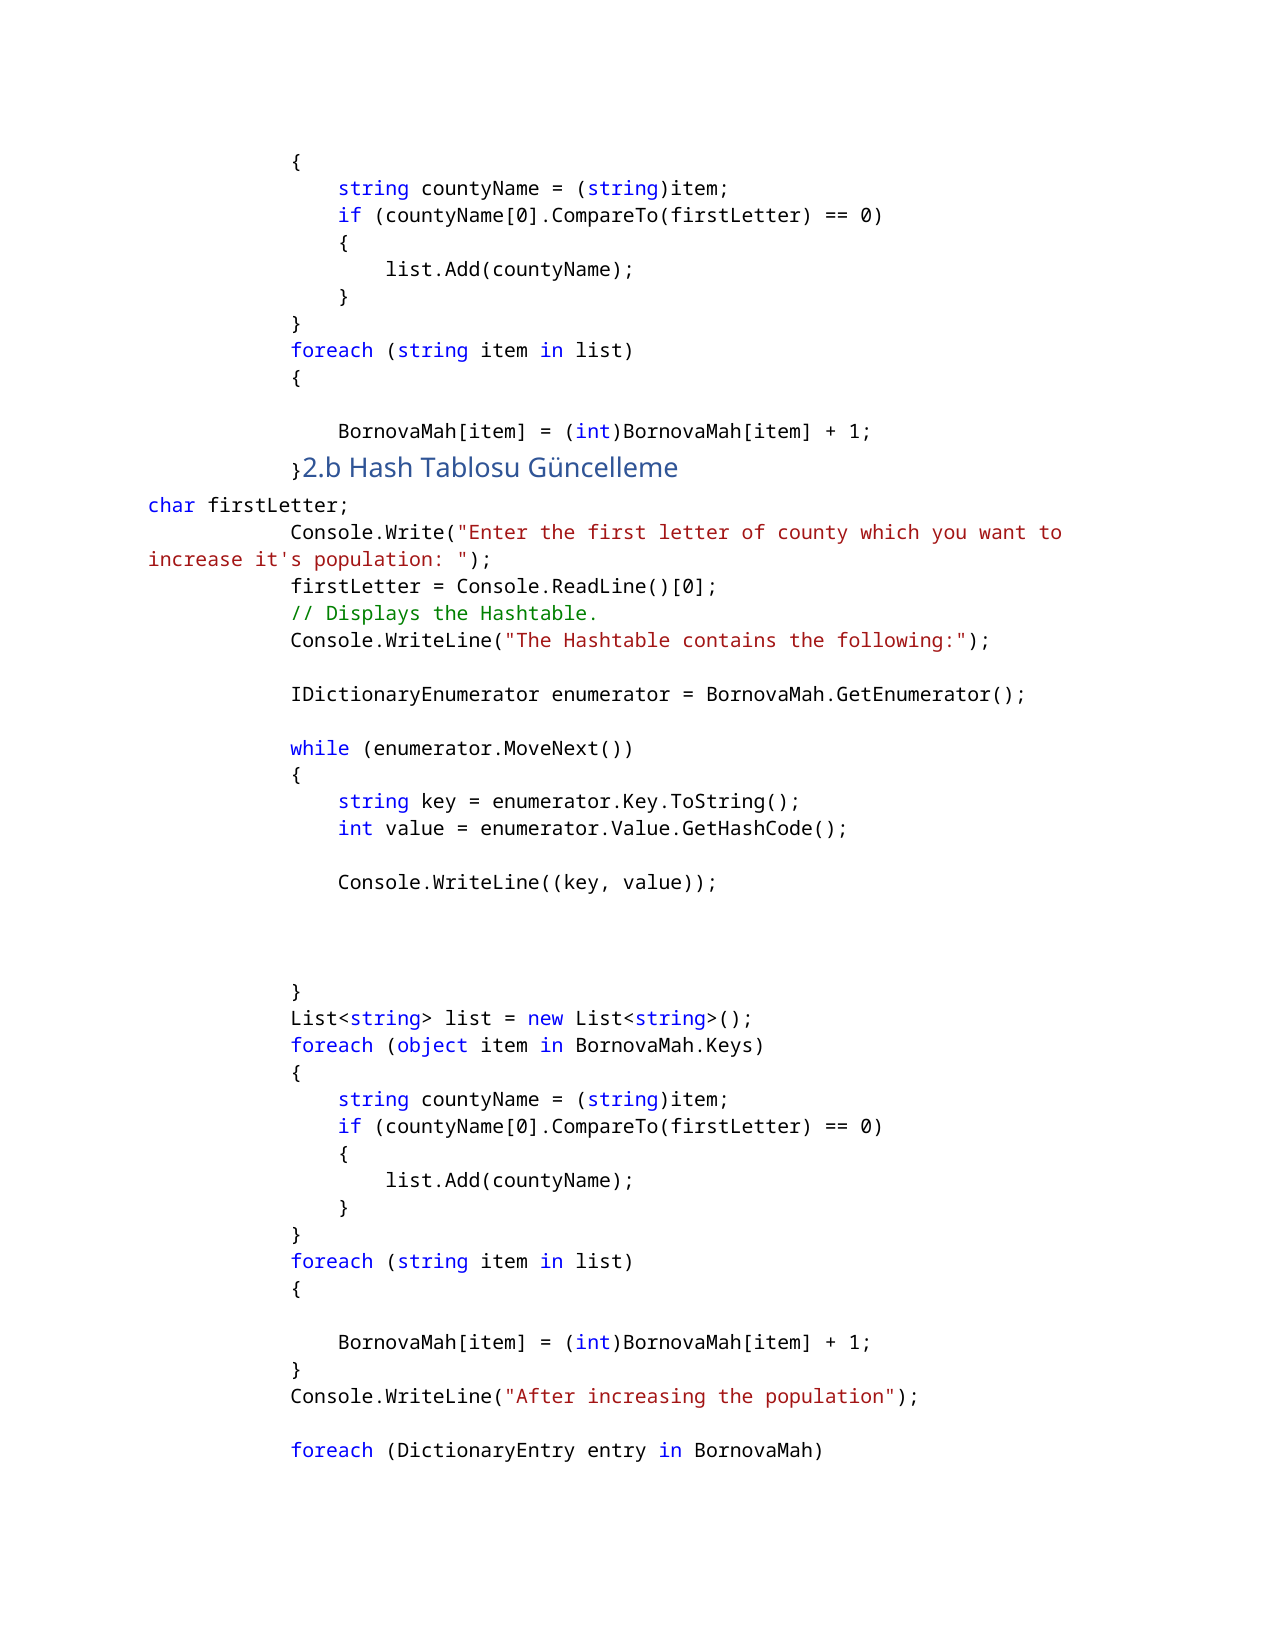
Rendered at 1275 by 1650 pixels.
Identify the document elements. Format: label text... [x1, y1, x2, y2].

text { [148, 1058, 1127, 1086]
text string key = enumerator.Key.ToString(); [148, 788, 1127, 815]
text } [148, 309, 1127, 336]
text List<string> list = new List<string>(); [148, 1004, 1127, 1032]
text string countyName = (string)item; [148, 1086, 1127, 1112]
text } [148, 1193, 1127, 1220]
text foreach (string item in list) [148, 336, 1127, 363]
text if (countyName[0].CompareTo(firstLetter) == 0) [148, 202, 1127, 228]
text foreach (string item in list) [148, 1247, 1127, 1274]
text list.Add(countyName); [148, 256, 1127, 282]
text { [148, 761, 1127, 788]
text firstLetter = Console.ReadLine()[0]; [148, 572, 1127, 599]
text } [148, 1355, 1127, 1382]
text { [148, 148, 1127, 174]
text Console.Write("Enter the first letter of county which you want to increase it's population: "); [148, 518, 1127, 572]
text Console.WriteLine("The Hashtable contains the following:"); [148, 626, 1127, 653]
text list.Add(countyName); [148, 1166, 1127, 1193]
text { [148, 1274, 1127, 1301]
text foreach (DictionaryEntry entry in BornovaMah) [148, 1436, 1127, 1463]
text foreach (object item in BornovaMah.Keys) [148, 1032, 1127, 1058]
text } [148, 978, 1127, 1004]
text { [148, 363, 1127, 390]
text Console.WriteLine((key, value)); [148, 869, 1127, 896]
text } [148, 282, 1127, 309]
text string countyName = (string)item; [148, 174, 1127, 202]
text while (enumerator.MoveNext()) [148, 734, 1127, 761]
text IDictionaryEnumerator enumerator = BornovaMah.GetEnumerator(); [148, 680, 1127, 707]
text if (countyName[0].CompareTo(firstLetter) == 0) [148, 1112, 1127, 1139]
text { [148, 228, 1127, 256]
text int value = enumerator.Value.GetHashCode(); [148, 815, 1127, 842]
text Console.WriteLine("After increasing the population"); [148, 1382, 1127, 1409]
text } [148, 1220, 1127, 1247]
text BornovaMah[item] = (int)BornovaMah[item] + 1; [148, 417, 1127, 444]
text { [148, 1139, 1127, 1166]
text BornovaMah[item] = (int)BornovaMah[item] + 1; [148, 1328, 1127, 1355]
subtitle }2.b Hash Tablosu Güncelleme [148, 448, 1127, 485]
text // Displays the Hashtable. [148, 599, 1127, 626]
text char firstLetter; [148, 491, 1127, 518]
